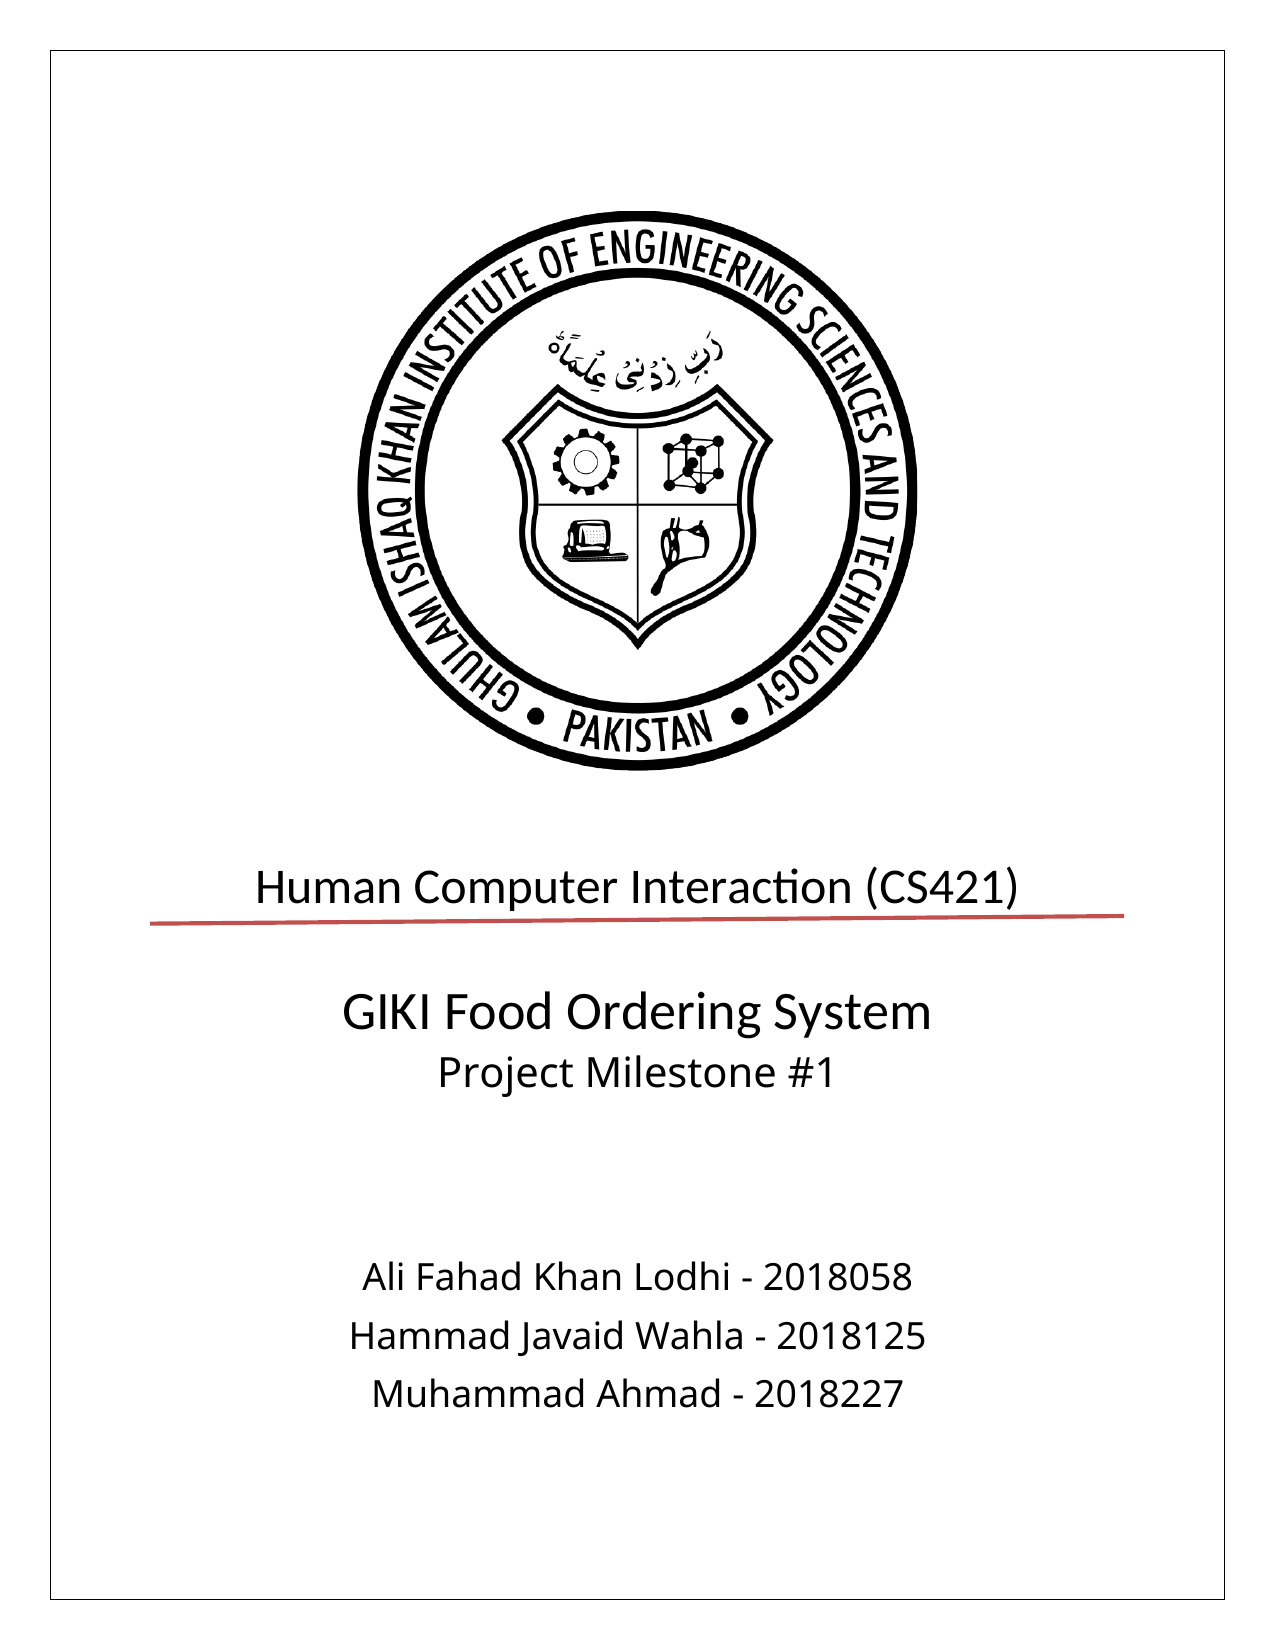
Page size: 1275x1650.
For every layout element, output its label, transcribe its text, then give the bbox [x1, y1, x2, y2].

text Human Computer Interaction (CS421) [150, 855, 1125, 916]
text Ali Fahad Khan Lodhi - 2018058 [150, 1250, 1125, 1301]
text Project Milestone #1 [150, 1043, 1125, 1100]
picture [357, 211, 918, 771]
text Muhammad Ahmad - 2018227 [150, 1368, 1125, 1419]
text GIKI Food Ordering System [150, 977, 1125, 1043]
text Hammad Javaid Wahla - 2018125 [150, 1309, 1125, 1360]
